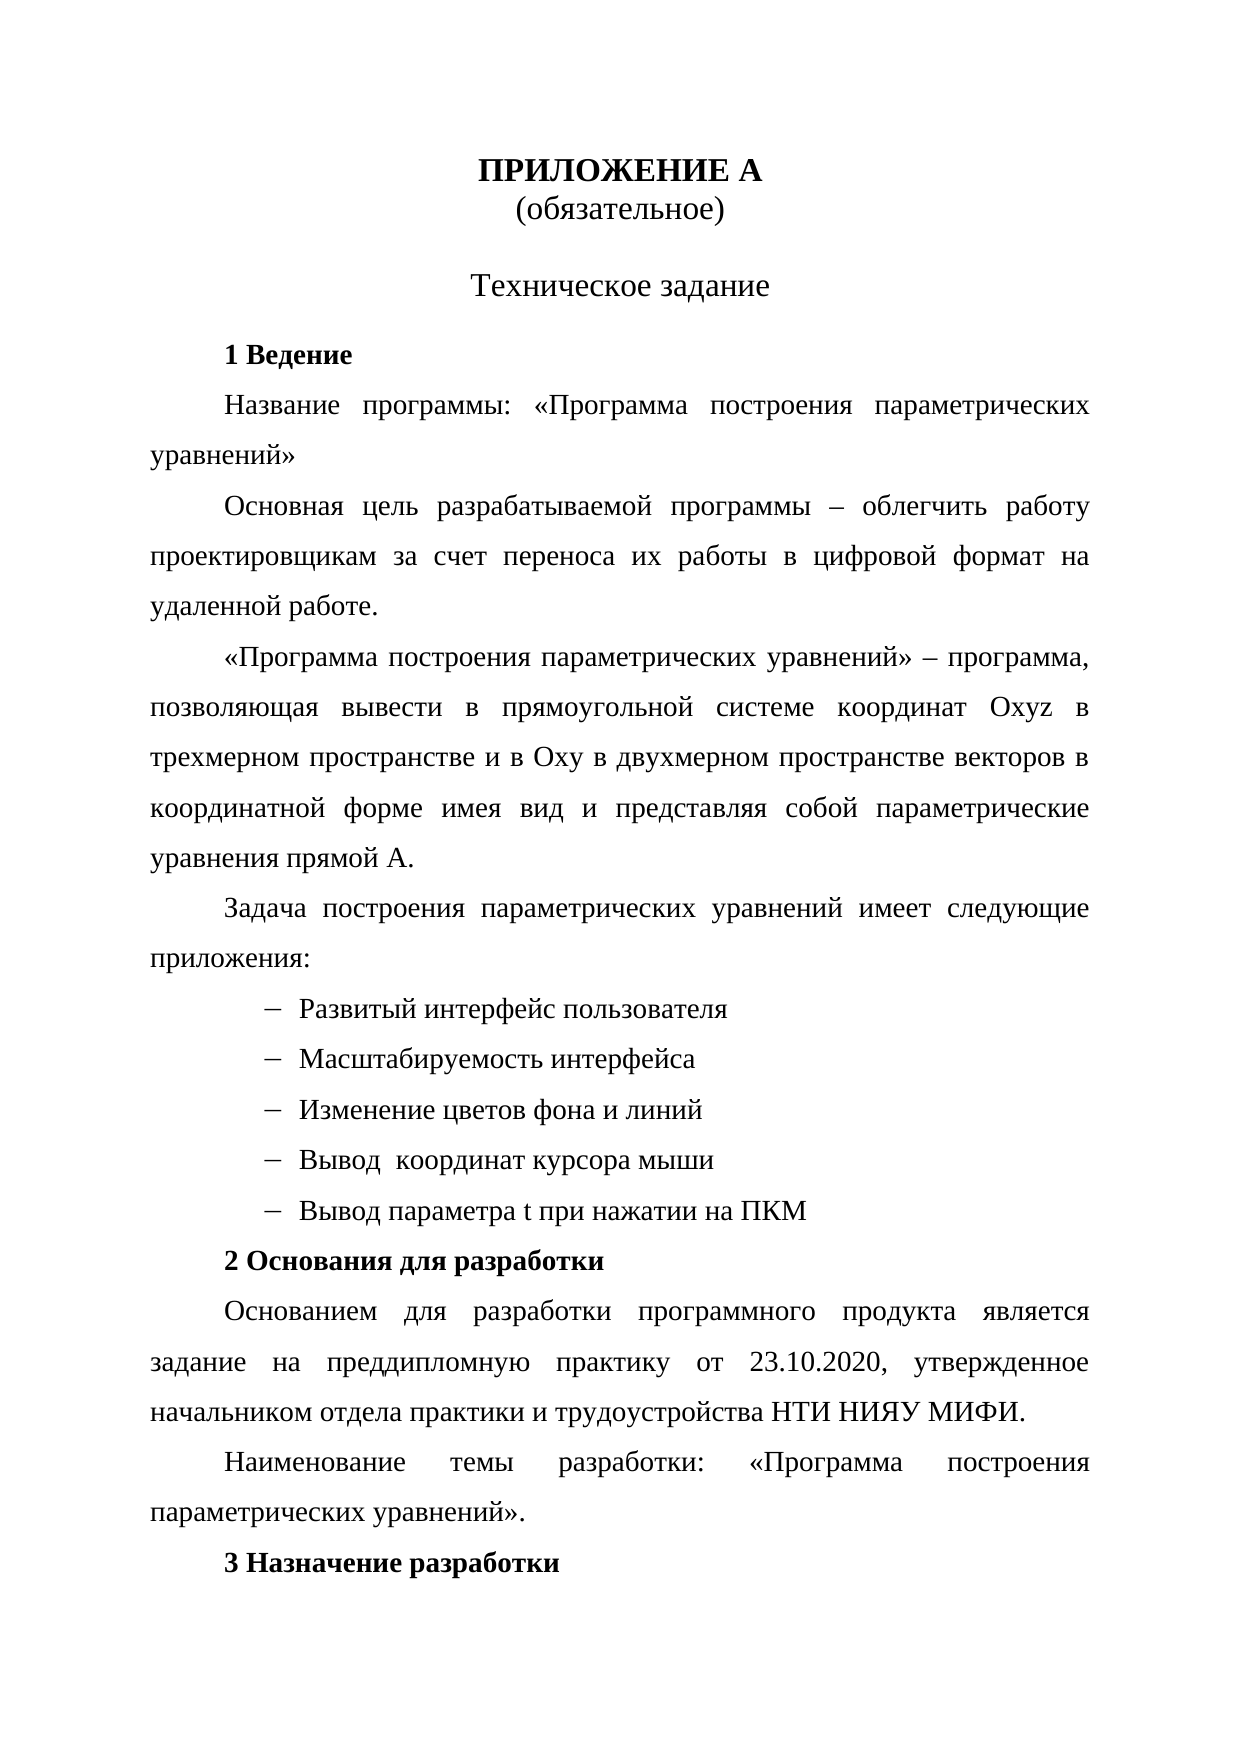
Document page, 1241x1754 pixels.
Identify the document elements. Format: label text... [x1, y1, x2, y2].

subtitle ПРИЛОЖЕНИЕ А [150, 150, 1090, 188]
list Вывод координат курсора мыши [261, 1142, 1090, 1176]
subtitle 3 Назначение разработки [150, 1545, 1090, 1578]
subtitle 2 Основания для разработки [150, 1243, 1090, 1277]
list Развитый интерфейс пользователя [261, 991, 1090, 1024]
subtitle Техническое задание [150, 265, 1090, 303]
list Вывод параметра t при нажатии на ПКМ [261, 1193, 1090, 1226]
text Наименование темы разработки: «Программа построения параметрических уравнений». [150, 1444, 1090, 1528]
text Основанием для разработки программного продукта является задание на преддипломную практику от 23.10.2020, утвержденное начальником отдела практики и трудоустройства НТИ НИЯУ МИФИ. [150, 1293, 1090, 1427]
text Название программы: «Программа построения параметрических уравнений» [150, 387, 1090, 471]
subtitle 1 Ведение [150, 337, 1090, 370]
text «Программа построения параметрических уравнений» – программа, позволяющая вывести в прямоугольной системе координат Oxyz в трехмерном пространстве и в Oxy в двухмерном пространстве векторов в координатной форме имея вид и представляя собой параметрические уравнения прямой A. [150, 639, 1090, 873]
text Задача построения параметрических уравнений имеет следующие приложения: [150, 890, 1090, 974]
text (обязательное) [150, 188, 1090, 227]
text Основная цель разрабатываемой программы – облегчить работу проектировщикам за счет переноса их работы в цифровой формат на удаленной работе. [150, 488, 1090, 622]
list Масштабируемость интерфейса [261, 1041, 1090, 1075]
list Изменение цветов фона и линий [261, 1092, 1090, 1125]
